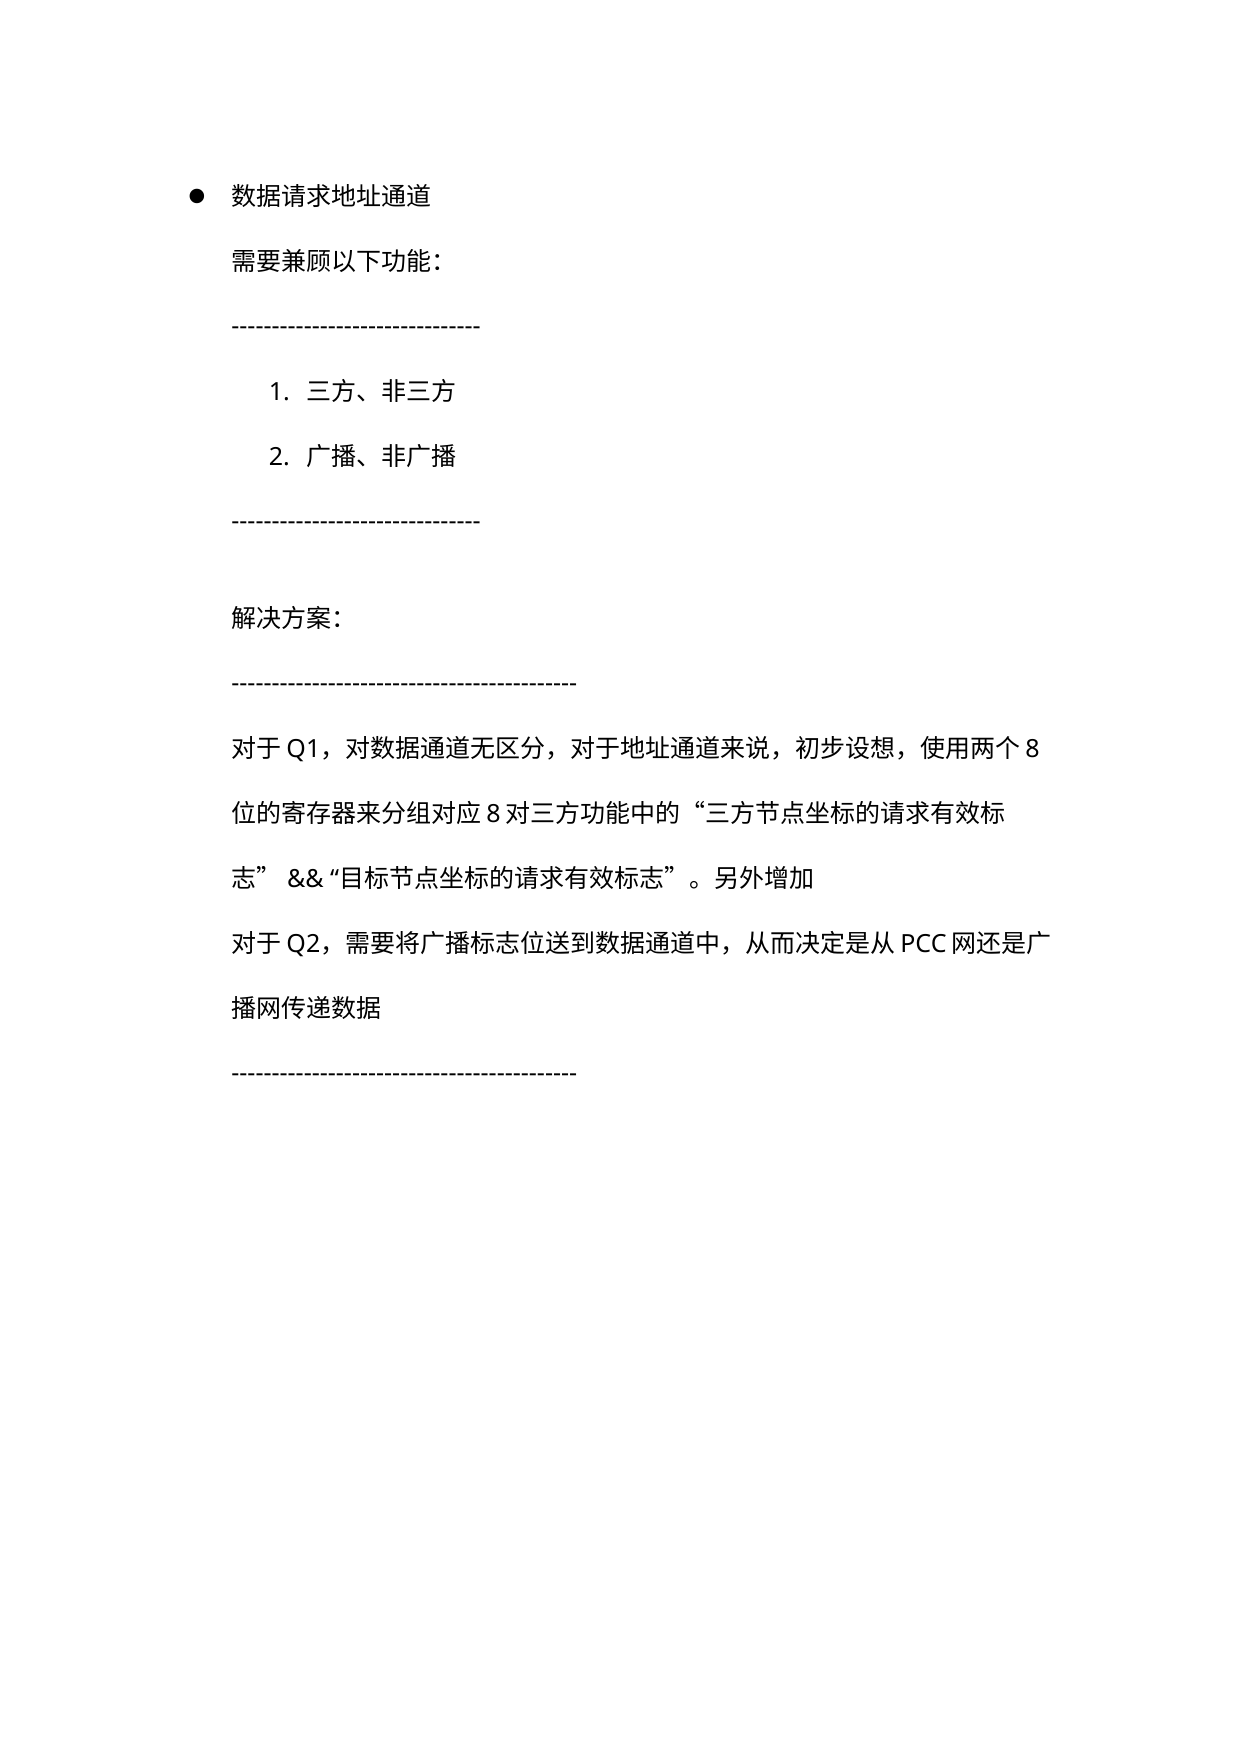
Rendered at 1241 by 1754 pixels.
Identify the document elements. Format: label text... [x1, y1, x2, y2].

list 数据请求地址通道 [187, 162, 1053, 227]
text ------------------------------------------- [231, 649, 1053, 714]
list 需要兼顾以下功能： [231, 227, 1053, 292]
list 广播、非广播 [269, 422, 1053, 487]
list 三方、非三方 [269, 357, 1053, 422]
text ------------------------------- [231, 487, 1053, 552]
text 对于Q2，需要将广播标志位送到数据通道中，从而决定是从PCC网还是广播网传递数据 [231, 909, 1053, 1039]
text ------------------------------------------- [231, 1039, 1053, 1104]
text 对于Q1，对数据通道无区分，对于地址通道来说，初步设想，使用两个8位的寄存器来分组对应8对三方功能中的“三方节点坐标的请求有效标志” && “目标节点坐标的请求有效标志”。另外增加 [231, 714, 1053, 909]
text 解决方案： [231, 584, 1053, 649]
list ------------------------------- [231, 292, 1053, 357]
